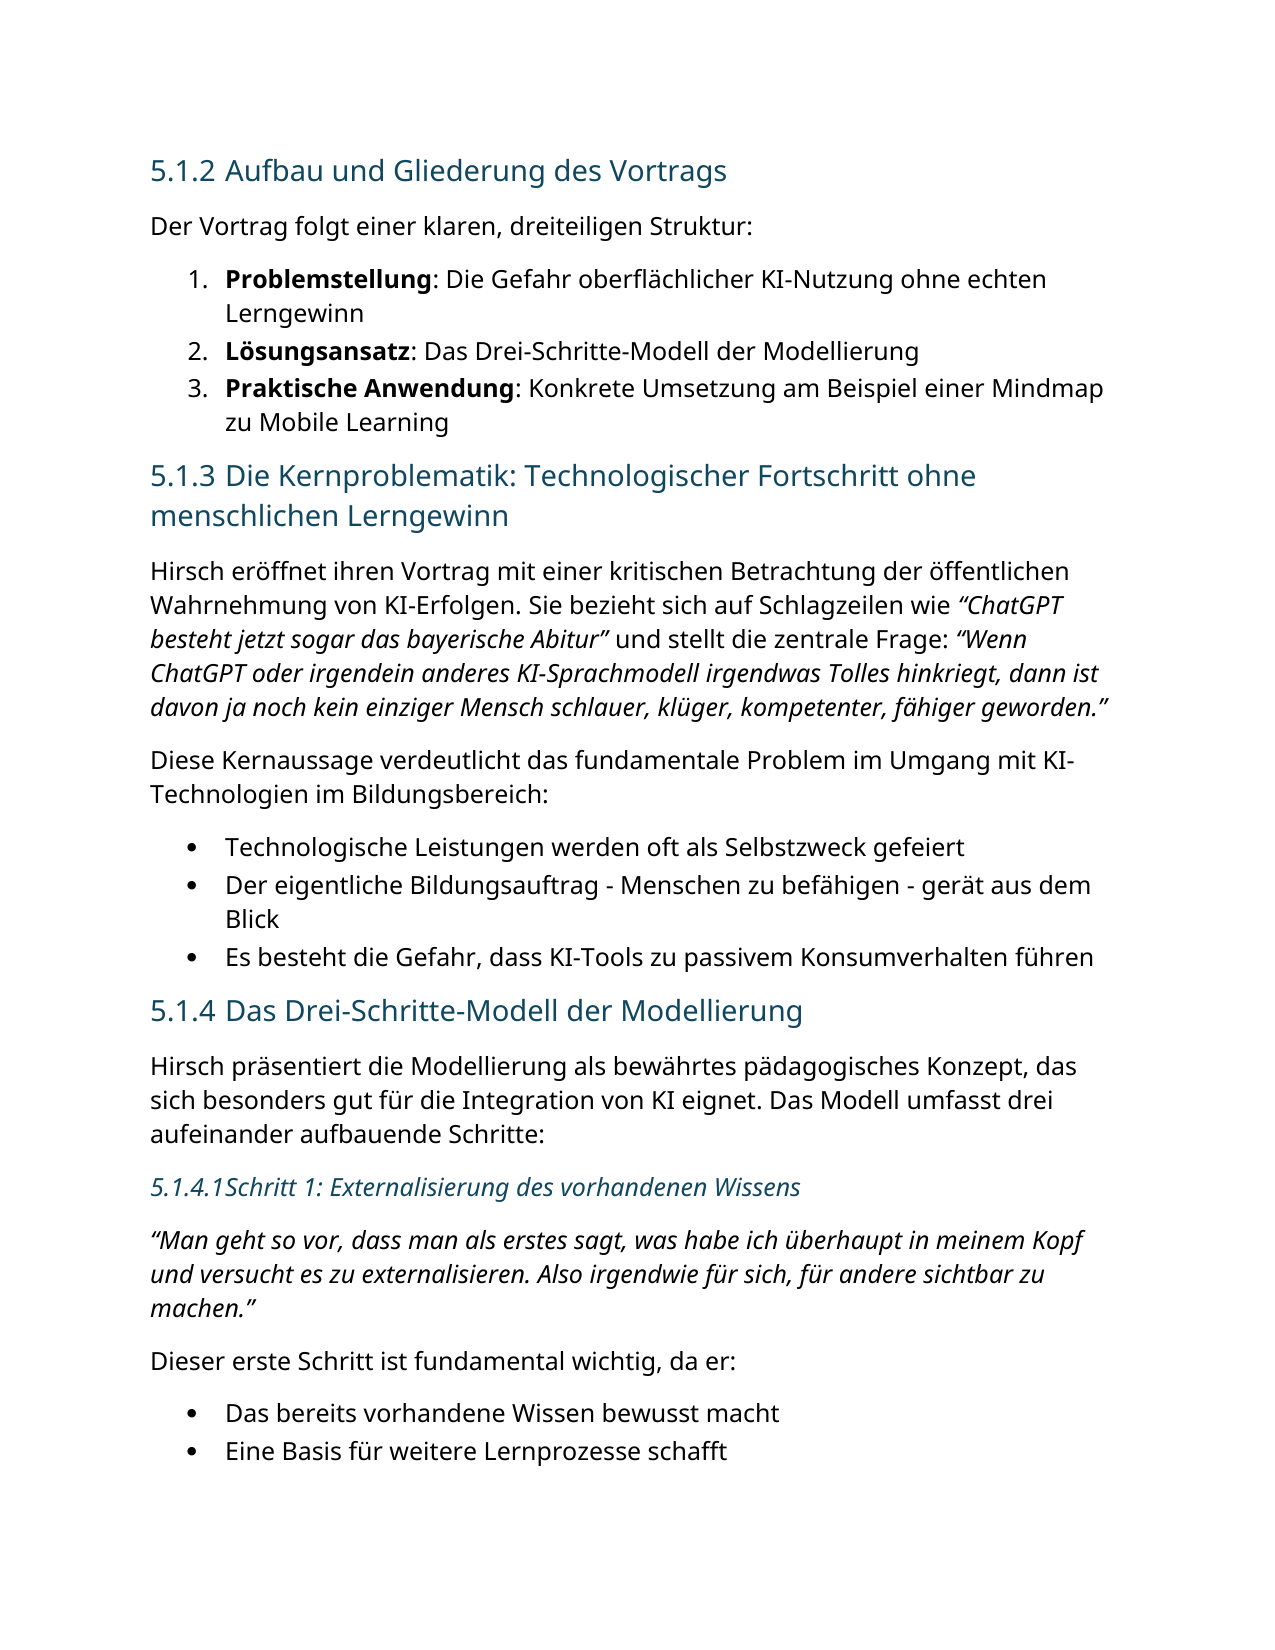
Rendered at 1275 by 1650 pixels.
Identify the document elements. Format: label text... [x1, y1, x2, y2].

list Der eigentliche Bildungsauftrag - Menschen zu befähigen - gerät aus dem Blick [187, 868, 1125, 936]
subtitle 5.1.4 Das Drei-Schritte-Modell der Modellierung [150, 990, 1125, 1030]
text Hirsch präsentiert die Modellierung als bewährtes pädagogisches Konzept, das sich besonders gut für die Integration von KI eignet. Das Modell umfasst drei aufeinander aufbauende Schritte: [150, 1049, 1125, 1151]
subtitle 5.1.2 Aufbau und Gliederung des Vortrags [150, 150, 1125, 190]
subtitle 5.1.3 Die Kernproblematik: Technologischer Fortschritt ohne menschlichen Lerngewinn [150, 456, 1125, 535]
list Lösungsansatz: Das Drei-Schritte-Modell der Modellierung [187, 333, 1125, 367]
text “Man geht so vor, dass man als erstes sagt, was habe ich überhaupt in meinem Kopf und versucht es zu externalisieren. Also irgendwie für sich, für andere sichtbar zu machen.” [150, 1222, 1125, 1324]
text Der Vortrag folgt einer klaren, dreiteiligen Struktur: [150, 208, 1125, 242]
list Eine Basis für weitere Lernprozesse schafft [187, 1434, 1125, 1468]
text Diese Kernaussage verdeutlicht das fundamentale Problem im Umgang mit KI-Technologien im Bildungsbereich: [150, 743, 1125, 811]
list Das bereits vorhandene Wissen bewusst macht [187, 1396, 1125, 1430]
subtitle 5.1.4.1 Schritt 1: Externalisierung des vorhandenen Wissens [150, 1169, 1125, 1204]
list Praktische Anwendung: Konkrete Umsetzung am Beispiel einer Mindmap zu Mobile Learning [187, 371, 1125, 439]
list Technologische Leistungen werden oft als Selbstzweck gefeiert [187, 830, 1125, 864]
list Problemstellung: Die Gefahr oberflächlicher KI-Nutzung ohne echten Lerngewinn [187, 261, 1125, 329]
text Hirsch eröffnet ihren Vortrag mit einer kritischen Betrachtung der öffentlichen Wahrnehmung von KI-Erfolgen. Sie bezieht sich auf Schlagzeilen wie “ChatGPT besteht jetzt sogar das bayerische Abitur” und stellt die zentrale Frage: “Wenn ChatGPT oder irgendein anderes KI-Sprachmodell irgendwas Tolles hinkriegt, dann ist davon ja noch kein einziger Mensch schlauer, klüger, kompetenter, fähiger geworden.” [150, 554, 1125, 724]
list Es besteht die Gefahr, dass KI-Tools zu passivem Konsumverhalten führen [187, 939, 1125, 973]
text Dieser erste Schritt ist fundamental wichtig, da er: [150, 1343, 1125, 1377]
